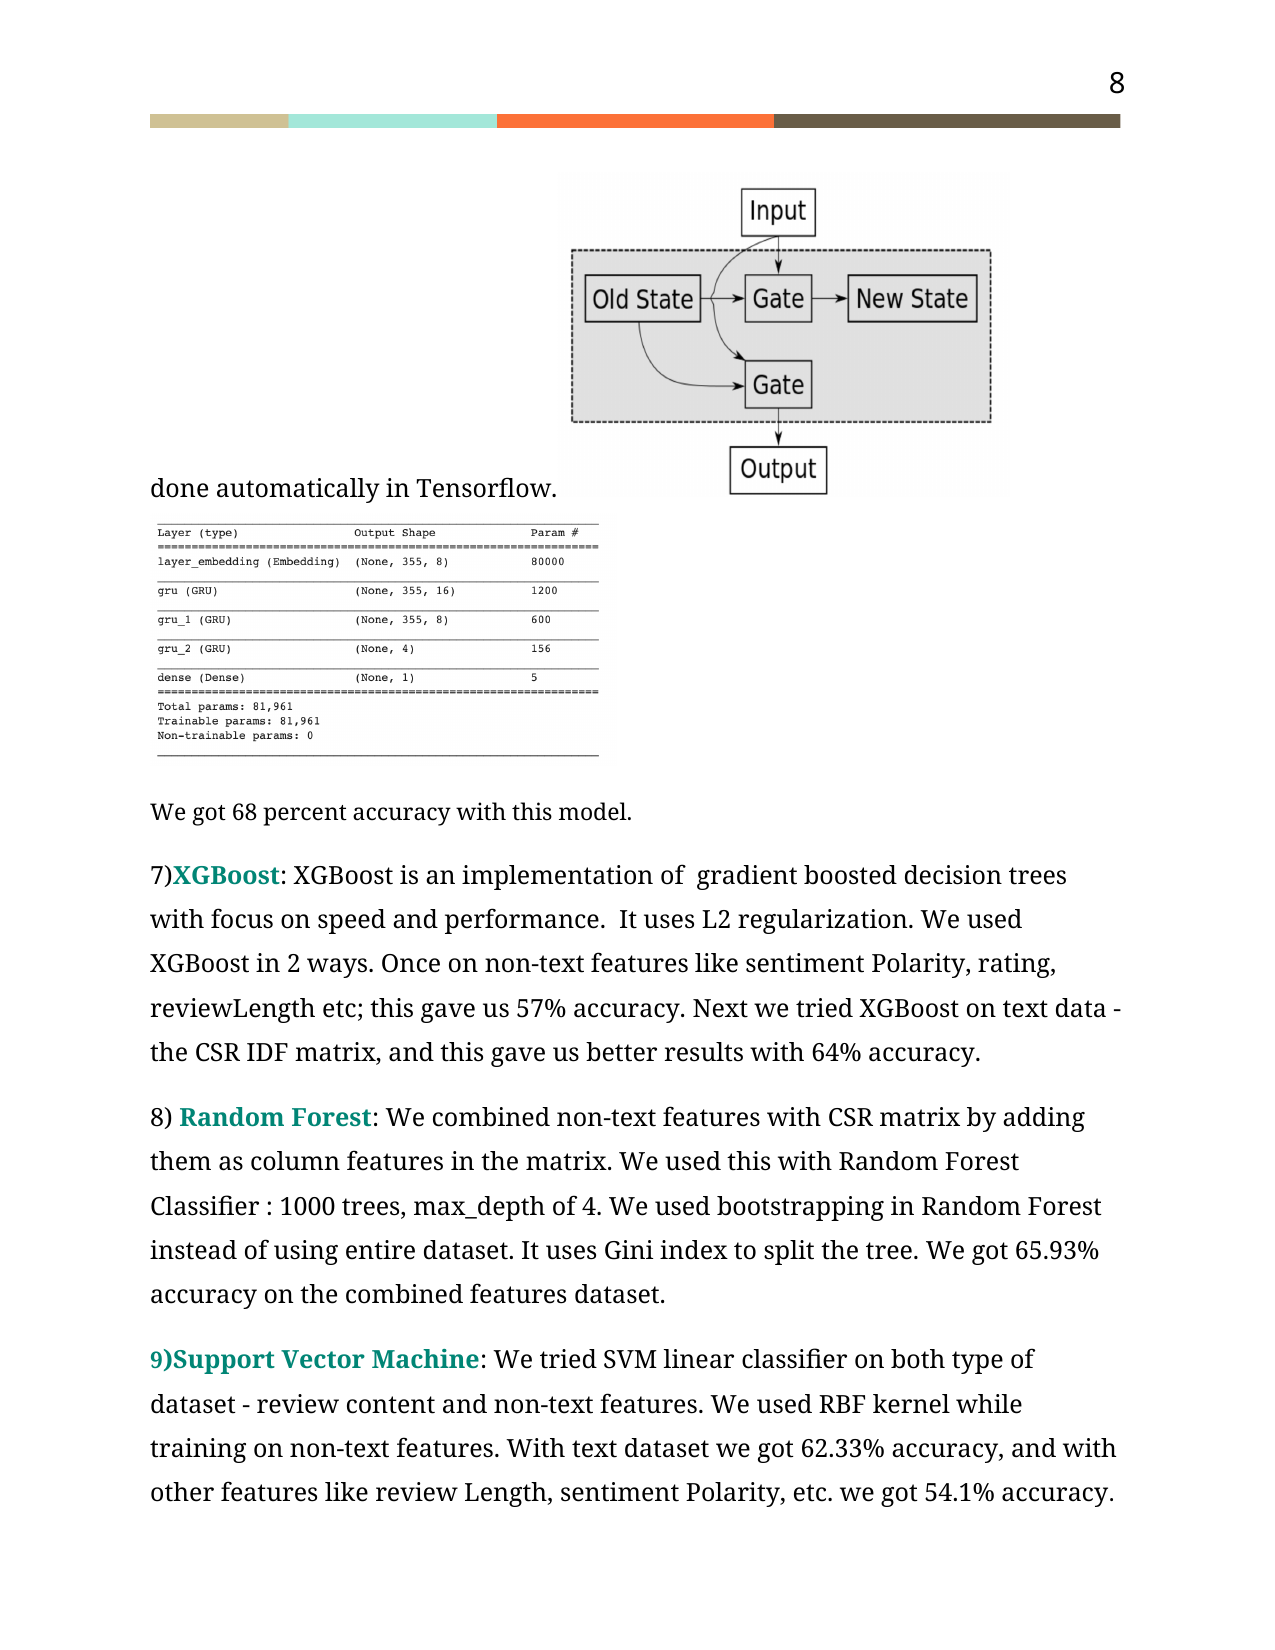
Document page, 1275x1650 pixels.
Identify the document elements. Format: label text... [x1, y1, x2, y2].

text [150, 172, 1125, 766]
picture [150, 513, 617, 766]
text 9)Support Vector Machine: We tried SVM linear classifier on both type of dataset - review content and non-text features. We used RBF kernel while training on non-text features. With text dataset we got 62.33% accuracy, and with other features like review Length, sentiment Polarity, etc. we got 54.1% accuracy. [150, 1342, 1125, 1509]
picture [557, 172, 1010, 497]
text 7)XGBoost: XGBoost is an implementation of gradient boosted decision trees with focus on speed and performance. It uses L2 regularization. We used XGBoost in 2 ways. Once on non-text features like sentiment Polarity, rating, reviewLength etc; this gave us 57% accuracy. Next we tried XGBoost on text data - the CSR IDF matrix, and this gave us better results with 64% accuracy. [150, 858, 1125, 1069]
picture [150, 114, 1121, 128]
text We got 68 percent accuracy with this model. [150, 796, 1125, 827]
text 8) Random Forest: We combined non-text features with CSR matrix by adding them as column features in the matrix. We used this with Random Forest Classifier : 1000 trees, max_depth of 4. We used bootstrapping in Random Forest instead of using entire dataset. It uses Gini index to split the tree. We got 65.93% accuracy on the combined features dataset. [150, 1100, 1125, 1311]
